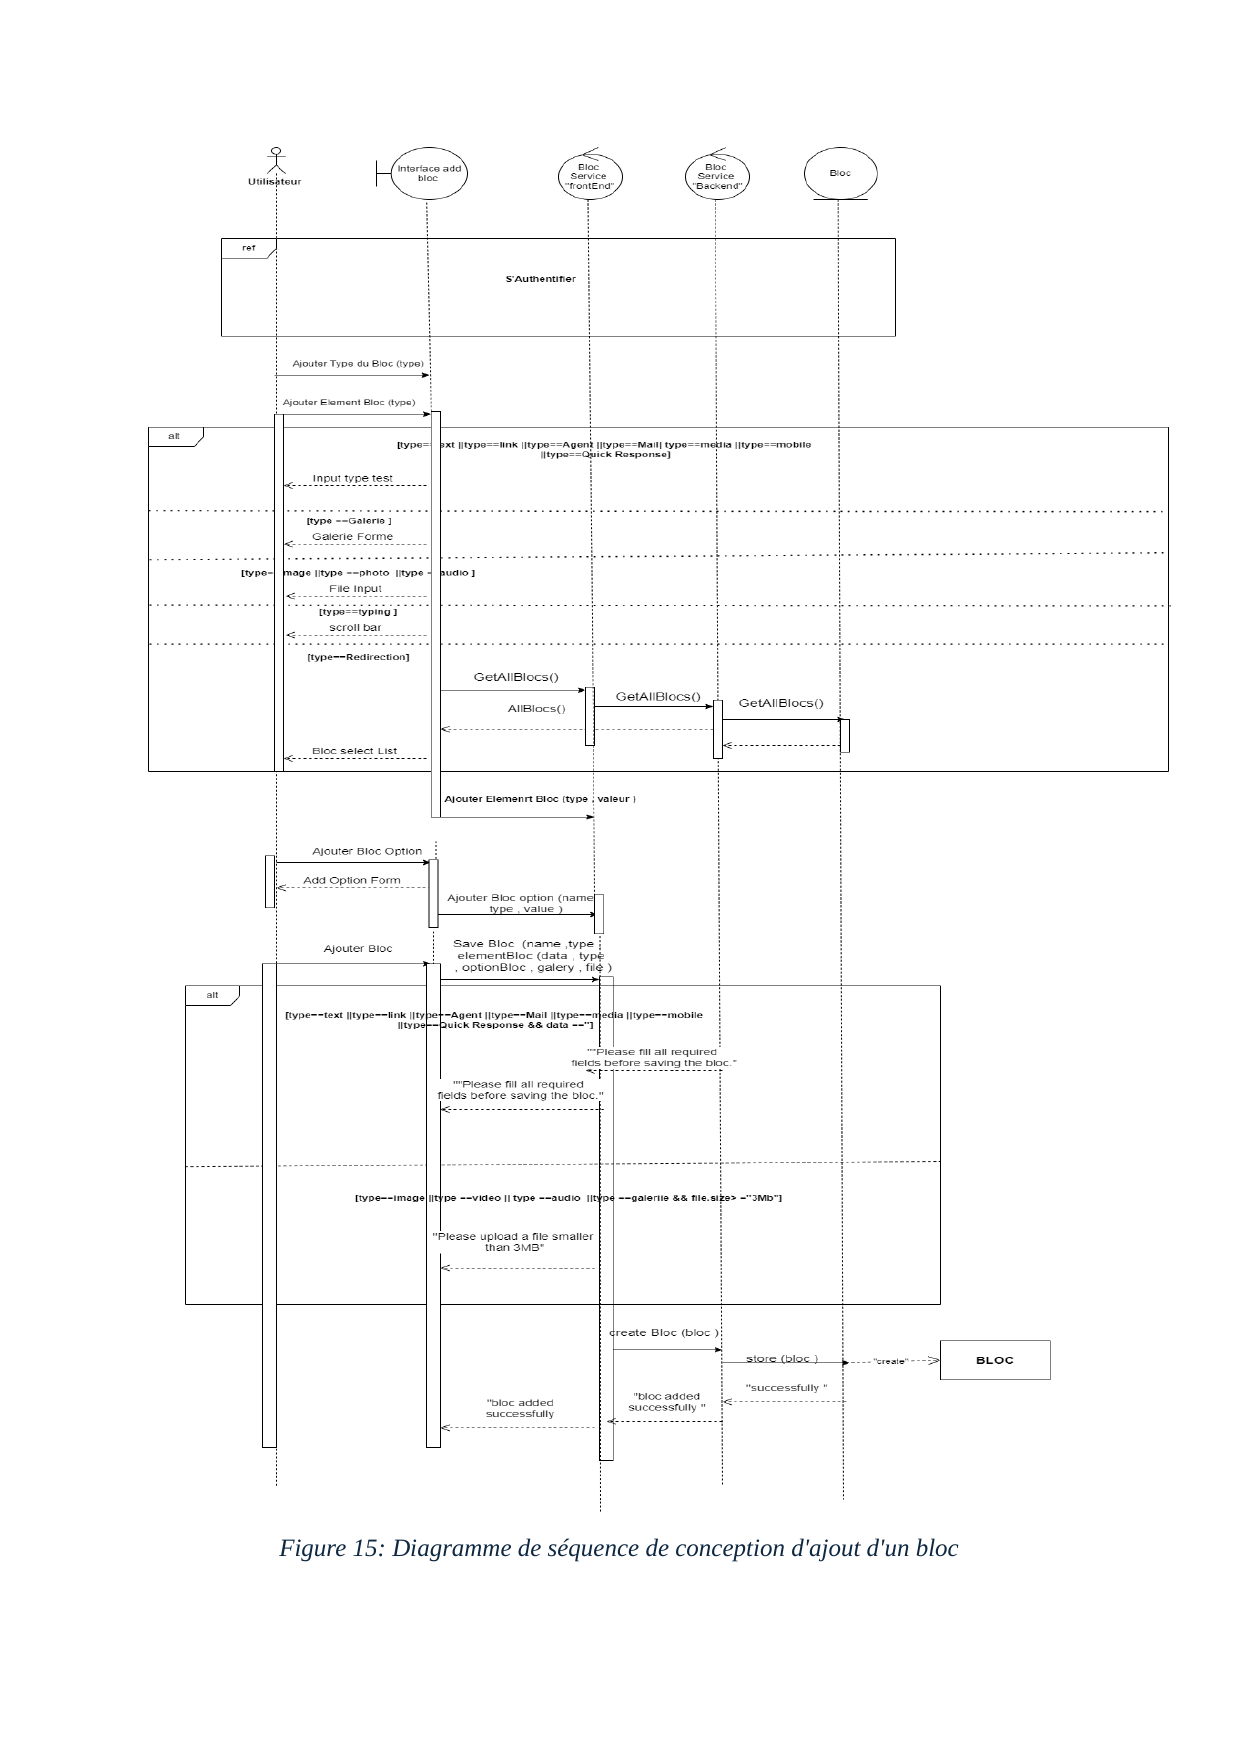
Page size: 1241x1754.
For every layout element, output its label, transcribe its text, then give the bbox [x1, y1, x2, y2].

picture [147, 147, 1172, 1513]
text Figure 15: Diagramme de séquence de conception d'ajout d'un bloc [148, 1533, 1093, 1562]
